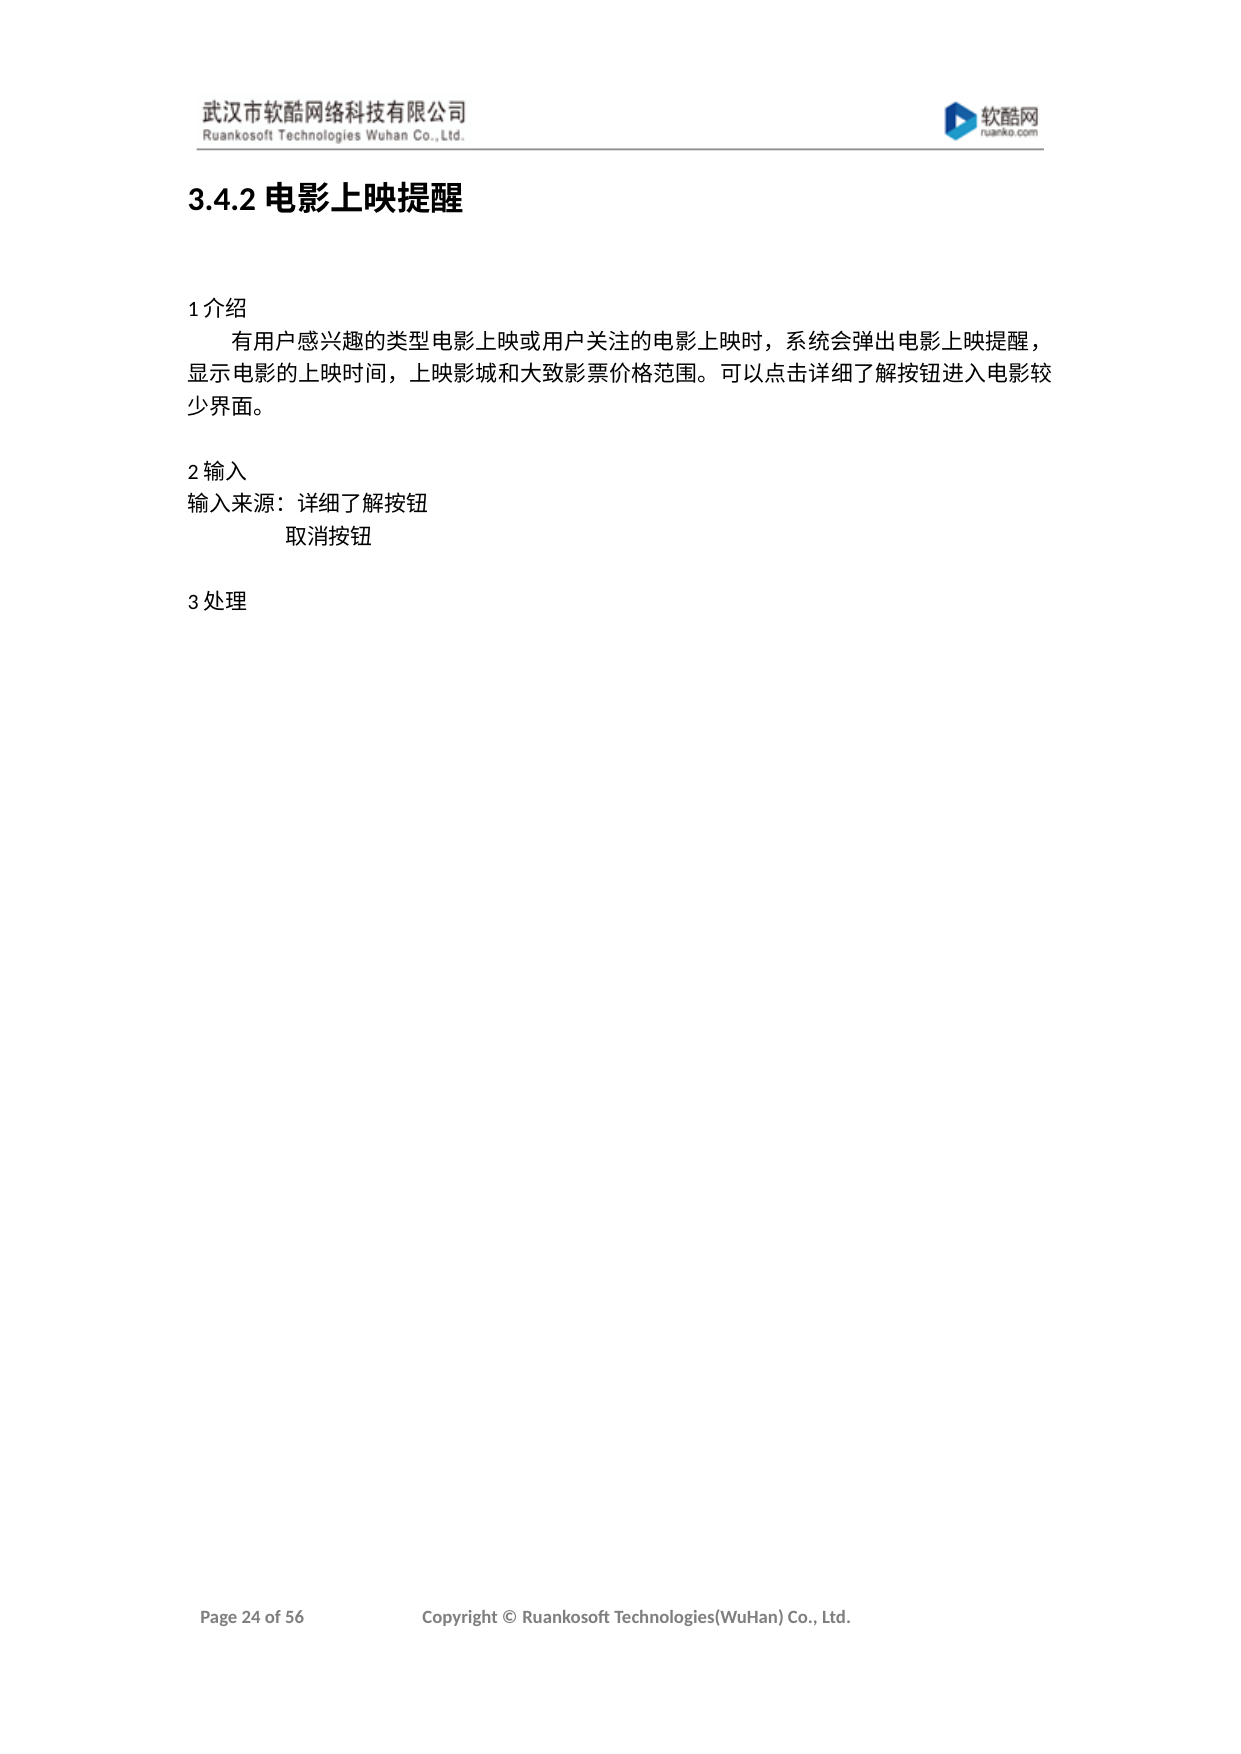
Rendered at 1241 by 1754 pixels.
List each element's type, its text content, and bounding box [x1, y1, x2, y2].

text 取消按钮 [231, 518, 1053, 551]
text 输入来源：详细了解按钮 [187, 486, 1053, 518]
text 有用户感兴趣的类型电影上映或用户关注的电影上映时，系统会弹出电影上映提醒，显示电影的上映时间，上映影城和大致影票价格范围。可以点击详细了解按钮进入电影较少界面。 [187, 323, 1053, 421]
text 1 介绍 [187, 291, 1053, 323]
text 3 处理 [187, 583, 1053, 616]
text 2 输入 [187, 453, 1053, 486]
subtitle 3.4.2 电影上映提醒 [187, 163, 1053, 228]
picture [196, 88, 1044, 152]
